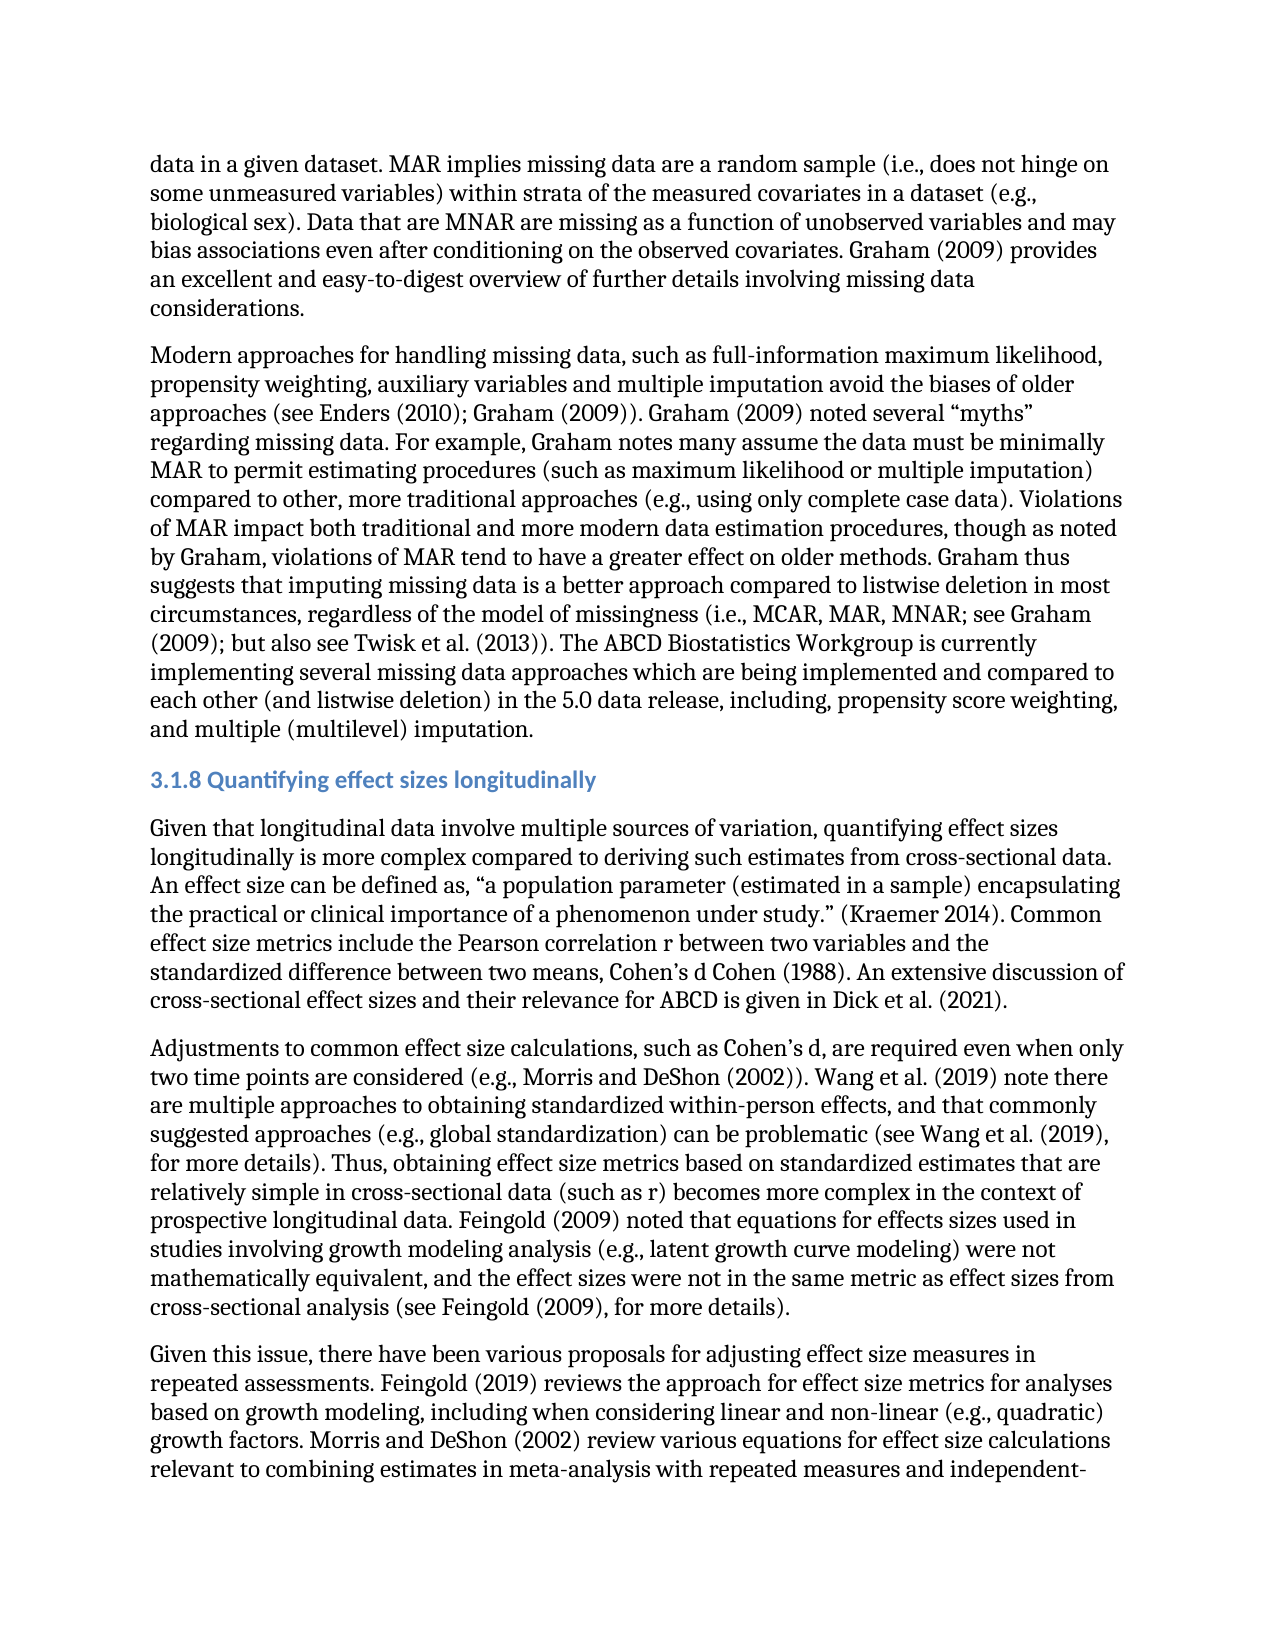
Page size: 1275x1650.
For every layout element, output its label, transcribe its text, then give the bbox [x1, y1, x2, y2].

text Given that longitudinal data involve multiple sources of variation, quantifying effect sizes longitudinally is more complex compared to deriving such estimates from cross-sectional data. An effect size can be defined as, “a population parameter (estimated in a sample) encapsulating the practical or clinical importance of a phenomenon under study.” (Kraemer 2014). Common effect size metrics include the Pearson correlation r between two variables and the standardized difference between two means, Cohen’s d Cohen (1988). An extensive discussion of cross-sectional effect sizes and their relevance for ABCD is given in Dick et al. (2021). [150, 814, 1125, 1015]
text Adjustments to common effect size calculations, such as Cohen’s d, are required even when only two time points are considered (e.g., Morris and DeShon (2002)). Wang et al. (2019) note there are multiple approaches to obtaining standardized within-person effects, and that commonly suggested approaches (e.g., global standardization) can be problematic (see Wang et al. (2019), for more details). Thus, obtaining effect size metrics based on standardized estimates that are relatively simple in cross-sectional data (such as r) becomes more complex in the context of prospective longitudinal data. Feingold (2009) noted that equations for effects sizes used in studies involving growth modeling analysis (e.g., latent growth curve modeling) were not mathematically equivalent, and the effect sizes were not in the same metric as effect sizes from cross-sectional analysis (see Feingold (2009), for more details). [150, 1034, 1125, 1321]
text Modern approaches for handling missing data, such as full-information maximum likelihood, propensity weighting, auxiliary variables and multiple imputation avoid the biases of older approaches (see Enders (2010); Graham (2009)). Graham (2009) noted several “myths” regarding missing data. For example, Graham notes many assume the data must be minimally MAR to permit estimating procedures (such as maximum likelihood or multiple imputation) compared to other, more traditional approaches (e.g., using only complete case data). Violations of MAR impact both traditional and more modern data estimation procedures, though as noted by Graham, violations of MAR tend to have a greater effect on older methods. Graham thus suggests that imputing missing data is a better approach compared to listwise deletion in most circumstances, regardless of the model of missingness (i.e., MCAR, MAR, MNAR; see Graham (2009); but also see Twisk et al. (2013)). The ABCD Biostatistics Workgroup is currently implementing several missing data approaches which are being implemented and compared to each other (and listwise deletion) in the 5.0 data release, including, propensity score weighting, and multiple (multilevel) imputation. [150, 341, 1125, 744]
subtitle 3.1.8 Quantifying effect sizes longitudinally [150, 764, 1125, 795]
